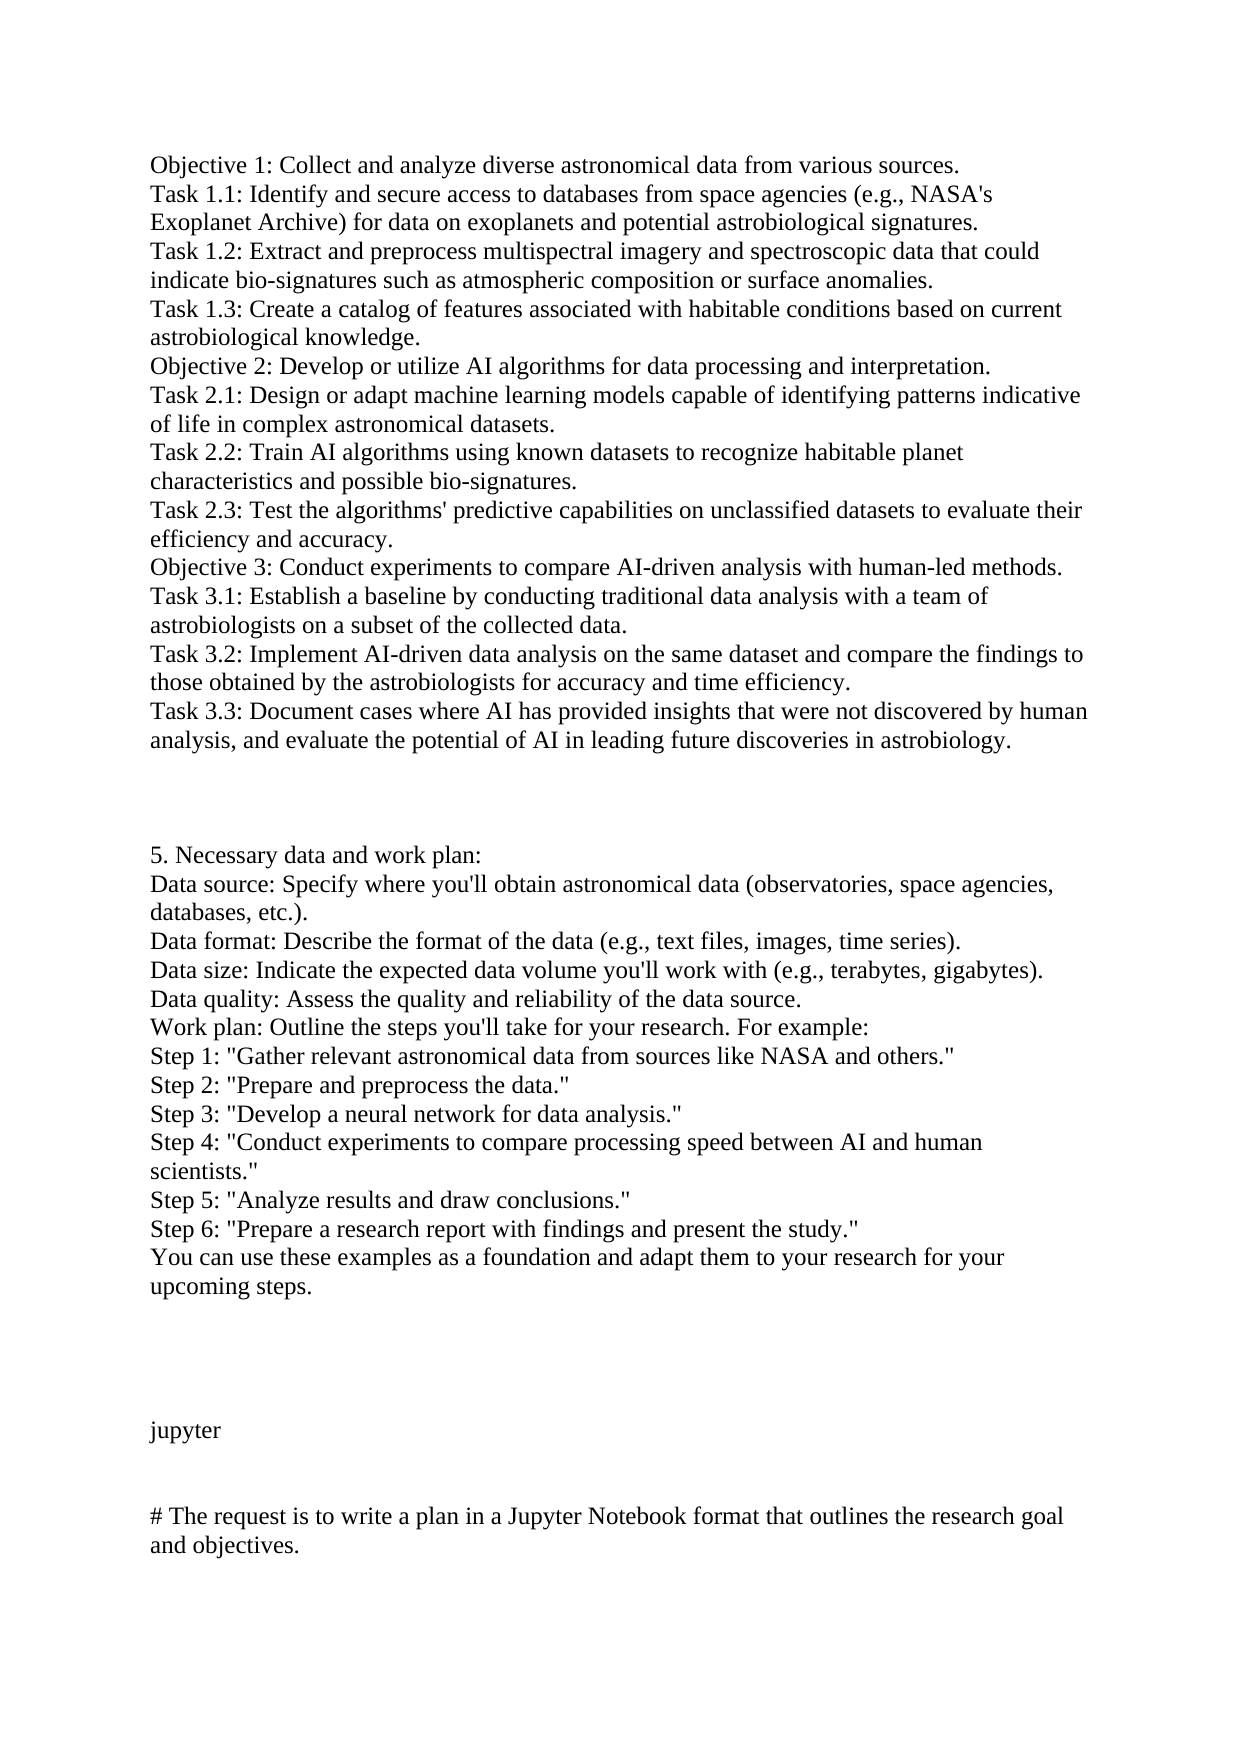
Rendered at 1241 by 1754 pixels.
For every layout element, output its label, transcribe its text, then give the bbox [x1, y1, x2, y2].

text Data size: Indicate the expected data volume you'll work with (e.g., terabytes, gigabytes). [150, 955, 1090, 984]
text Step 6: "Prepare a research report with findings and present the study." [150, 1214, 1090, 1242]
text jupyter [150, 1415, 1090, 1444]
text Step 4: "Conduct experiments to compare processing speed between AI and human scientists." [150, 1127, 1090, 1185]
text Data quality: Assess the quality and reliability of the data source. [150, 984, 1090, 1012]
text Objective 3: Conduct experiments to compare AI-driven analysis with human-led methods. [150, 552, 1090, 581]
text Step 1: "Gather relevant astronomical data from sources like NASA and others." [150, 1041, 1090, 1070]
text Step 2: "Prepare and preprocess the data." [150, 1070, 1090, 1099]
text Task 2.1: Design or adapt machine learning models capable of identifying patterns indicative of life in complex astronomical datasets. [150, 380, 1090, 437]
text Objective 2: Develop or utilize AI algorithms for data processing and interpretation. [150, 351, 1090, 380]
text Work plan: Outline the steps you'll take for your research. For example: [150, 1012, 1090, 1041]
text Data format: Describe the format of the data (e.g., text files, images, time series). [150, 926, 1090, 955]
text You can use these examples as a foundation and adapt them to your research for your upcoming steps. [150, 1242, 1090, 1300]
text Task 3.3: Document cases where AI has provided insights that were not discovered by human analysis, and evaluate the potential of AI in leading future discoveries in astrobiology. [150, 696, 1090, 754]
text Task 1.3: Create a catalog of features associated with habitable conditions based on current astrobiological knowledge. [150, 294, 1090, 351]
text Objective 1: Collect and analyze diverse astronomical data from various sources. [150, 150, 1090, 179]
text Task 3.2: Implement AI-driven data analysis on the same dataset and compare the findings to those obtained by the astrobiologists for accuracy and time efficiency. [150, 639, 1090, 696]
text # The request is to write a plan in a Jupyter Notebook format that outlines the research goal and objectives. [150, 1501, 1090, 1559]
text Task 1.1: Identify and secure access to databases from space agencies (e.g., NASA's Exoplanet Archive) for data on exoplanets and potential astrobiological signatures. [150, 179, 1090, 236]
text 5. Necessary data and work plan: [150, 840, 1090, 869]
text Data source: Specify where you'll obtain astronomical data (observatories, space agencies, databases, etc.). [150, 869, 1090, 926]
text Step 5: "Analyze results and draw conclusions." [150, 1185, 1090, 1214]
text Task 1.2: Extract and preprocess multispectral imagery and spectroscopic data that could indicate bio-signatures such as atmospheric composition or surface anomalies. [150, 236, 1090, 294]
text Task 2.2: Train AI algorithms using known datasets to recognize habitable planet characteristics and possible bio-signatures. [150, 437, 1090, 495]
text Task 2.3: Test the algorithms' predictive capabilities on unclassified datasets to evaluate their efficiency and accuracy. [150, 495, 1090, 552]
text Step 3: "Develop a neural network for data analysis." [150, 1099, 1090, 1127]
text Task 3.1: Establish a baseline by conducting traditional data analysis with a team of astrobiologists on a subset of the collected data. [150, 581, 1090, 639]
